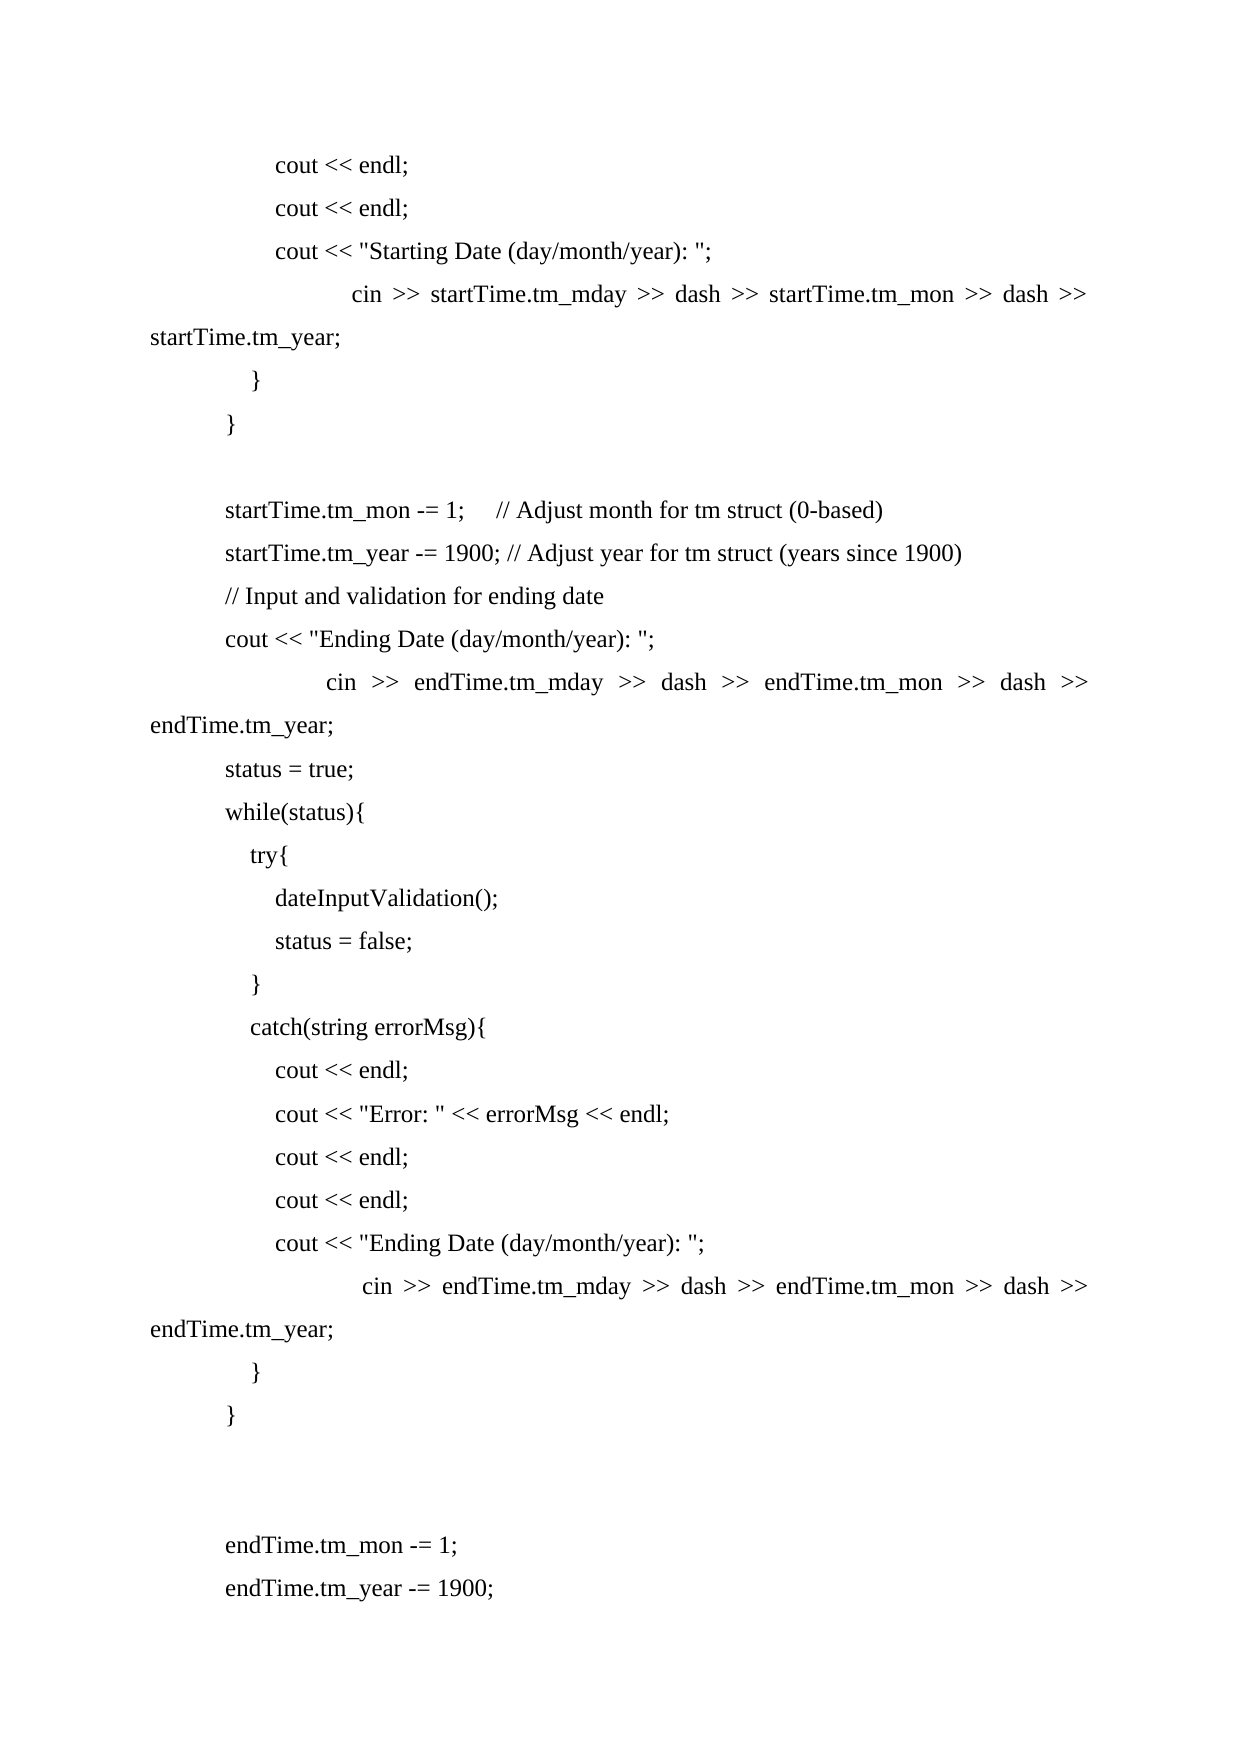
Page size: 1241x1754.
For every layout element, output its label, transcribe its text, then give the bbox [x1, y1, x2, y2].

text cout << endl; [150, 1056, 1090, 1084]
text startTime.tm_mon -= 1; // Adjust month for tm struct (0-based) [150, 495, 1090, 524]
text cout << endl; [150, 1142, 1090, 1171]
text status = true; [150, 754, 1090, 782]
text cin >> endTime.tm_mday >> dash >> endTime.tm_mon >> dash >> endTime.tm_year; [150, 667, 1090, 739]
text cout << "Error: " << errorMsg << endl; [150, 1099, 1090, 1127]
text cin >> startTime.tm_mday >> dash >> startTime.tm_mon >> dash >> startTime.tm_year; [150, 279, 1090, 351]
text try{ [150, 840, 1090, 869]
text endTime.tm_year -= 1900; [150, 1573, 1090, 1602]
text } [150, 1357, 1090, 1386]
text while(status){ [150, 797, 1090, 826]
text } [150, 1401, 1090, 1429]
text dateInputValidation(); [150, 883, 1090, 912]
text status = false; [150, 926, 1090, 955]
text } [150, 366, 1090, 394]
text cout << "Starting Date (day/month/year): "; [150, 236, 1090, 265]
text } [150, 969, 1090, 998]
text catch(string errorMsg){ [150, 1012, 1090, 1041]
text cout << "Ending Date (day/month/year): "; [150, 624, 1090, 653]
text cout << "Ending Date (day/month/year): "; [150, 1228, 1090, 1257]
text cout << endl; [150, 1185, 1090, 1214]
text endTime.tm_mon -= 1; [150, 1530, 1090, 1559]
text } [150, 409, 1090, 437]
text // Input and validation for ending date [150, 581, 1090, 610]
text cout << endl; [150, 150, 1090, 179]
text cout << endl; [150, 193, 1090, 222]
text cin >> endTime.tm_mday >> dash >> endTime.tm_mon >> dash >> endTime.tm_year; [150, 1271, 1090, 1343]
text startTime.tm_year -= 1900; // Adjust year for tm struct (years since 1900) [150, 538, 1090, 567]
